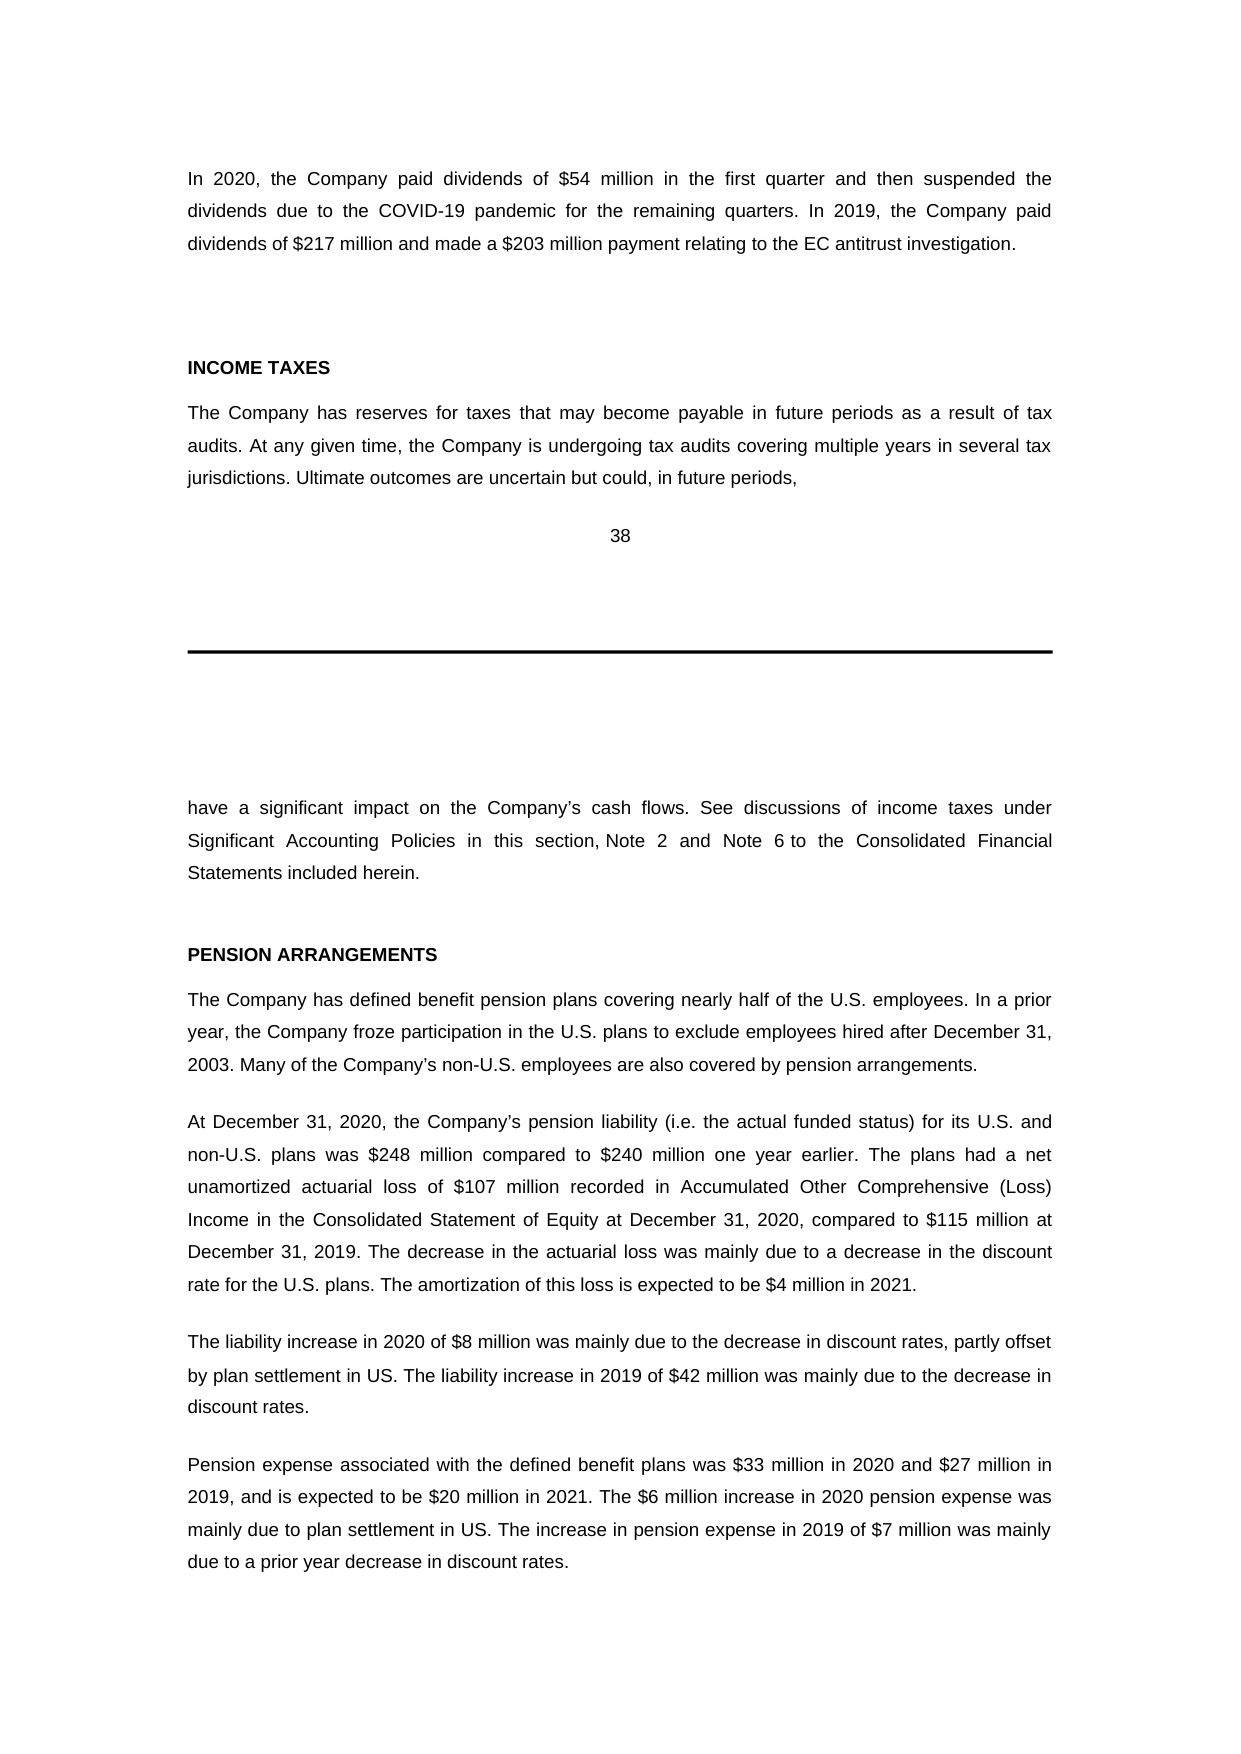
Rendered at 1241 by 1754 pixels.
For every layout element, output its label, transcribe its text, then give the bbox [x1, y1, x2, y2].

text The liability increase in 2020 of $8 million was mainly due to the decrease in discount rates, partly offset by plan settlement in US. The liability increase in 2019 of $42 million was mainly due to the decrease in discount rates. [187, 1326, 1053, 1423]
text The Company has defined benefit pension plans covering nearly half of the U.S. employees. In a prior year, the Company froze participation in the U.S. plans to exclude employees hired after December 31, 2003. Many of the Company’s non-U.S. employees are also covered by pension arrangements. [187, 983, 1053, 1081]
text In 2020, the Company paid dividends of $54 million in the first quarter and then suspended the dividends due to the COVID-19 pandemic for the remaining quarters. In 2019, the Company paid dividends of $217 million and made a $203 million payment relating to the EC antitrust investigation. [187, 162, 1053, 259]
text The Company has reserves for taxes that may become payable in future periods as a result of tax audits. At any given time, the Company is undergoing tax audits covering multiple years in several tax jurisdictions. Ultimate outcomes are uncertain but could, in future periods, [187, 397, 1053, 494]
text At December 31, 2020, the Company’s pension liability (i.e. the actual funded status) for its U.S. and non-U.S. plans was $248 million compared to $240 million one year earlier. The plans had a net unamortized actuarial loss of $107 million recorded in Accumulated Other Comprehensive (Loss) Income in the Consolidated Statement of Equity at December 31, 2020, compared to $115 million at December 31, 2019. The decrease in the actuarial loss was mainly due to a decrease in the discount rate for the U.S. plans. The amortization of this loss is expected to be $4 million in 2021. [187, 1106, 1053, 1301]
text PENSION ARRANGEMENTS [187, 938, 1053, 971]
text have a significant impact on the Company’s cash flows. See discussions of income taxes under Significant Accounting Policies in this section, Note 2 and Note 6 to the Consolidated Financial Statements included herein. [187, 792, 1053, 889]
text 38 [187, 519, 1053, 552]
text INCOME TAXES [187, 352, 1053, 384]
text Pension expense associated with the defined benefit plans was $33 million in 2020 and $27 million in 2019, and is expected to be $20 million in 2021. The $6 million increase in 2020 pension expense was mainly due to plan settlement in US. The increase in pension expense in 2019 of $7 million was mainly due to a prior year decrease in discount rates. [187, 1448, 1053, 1578]
